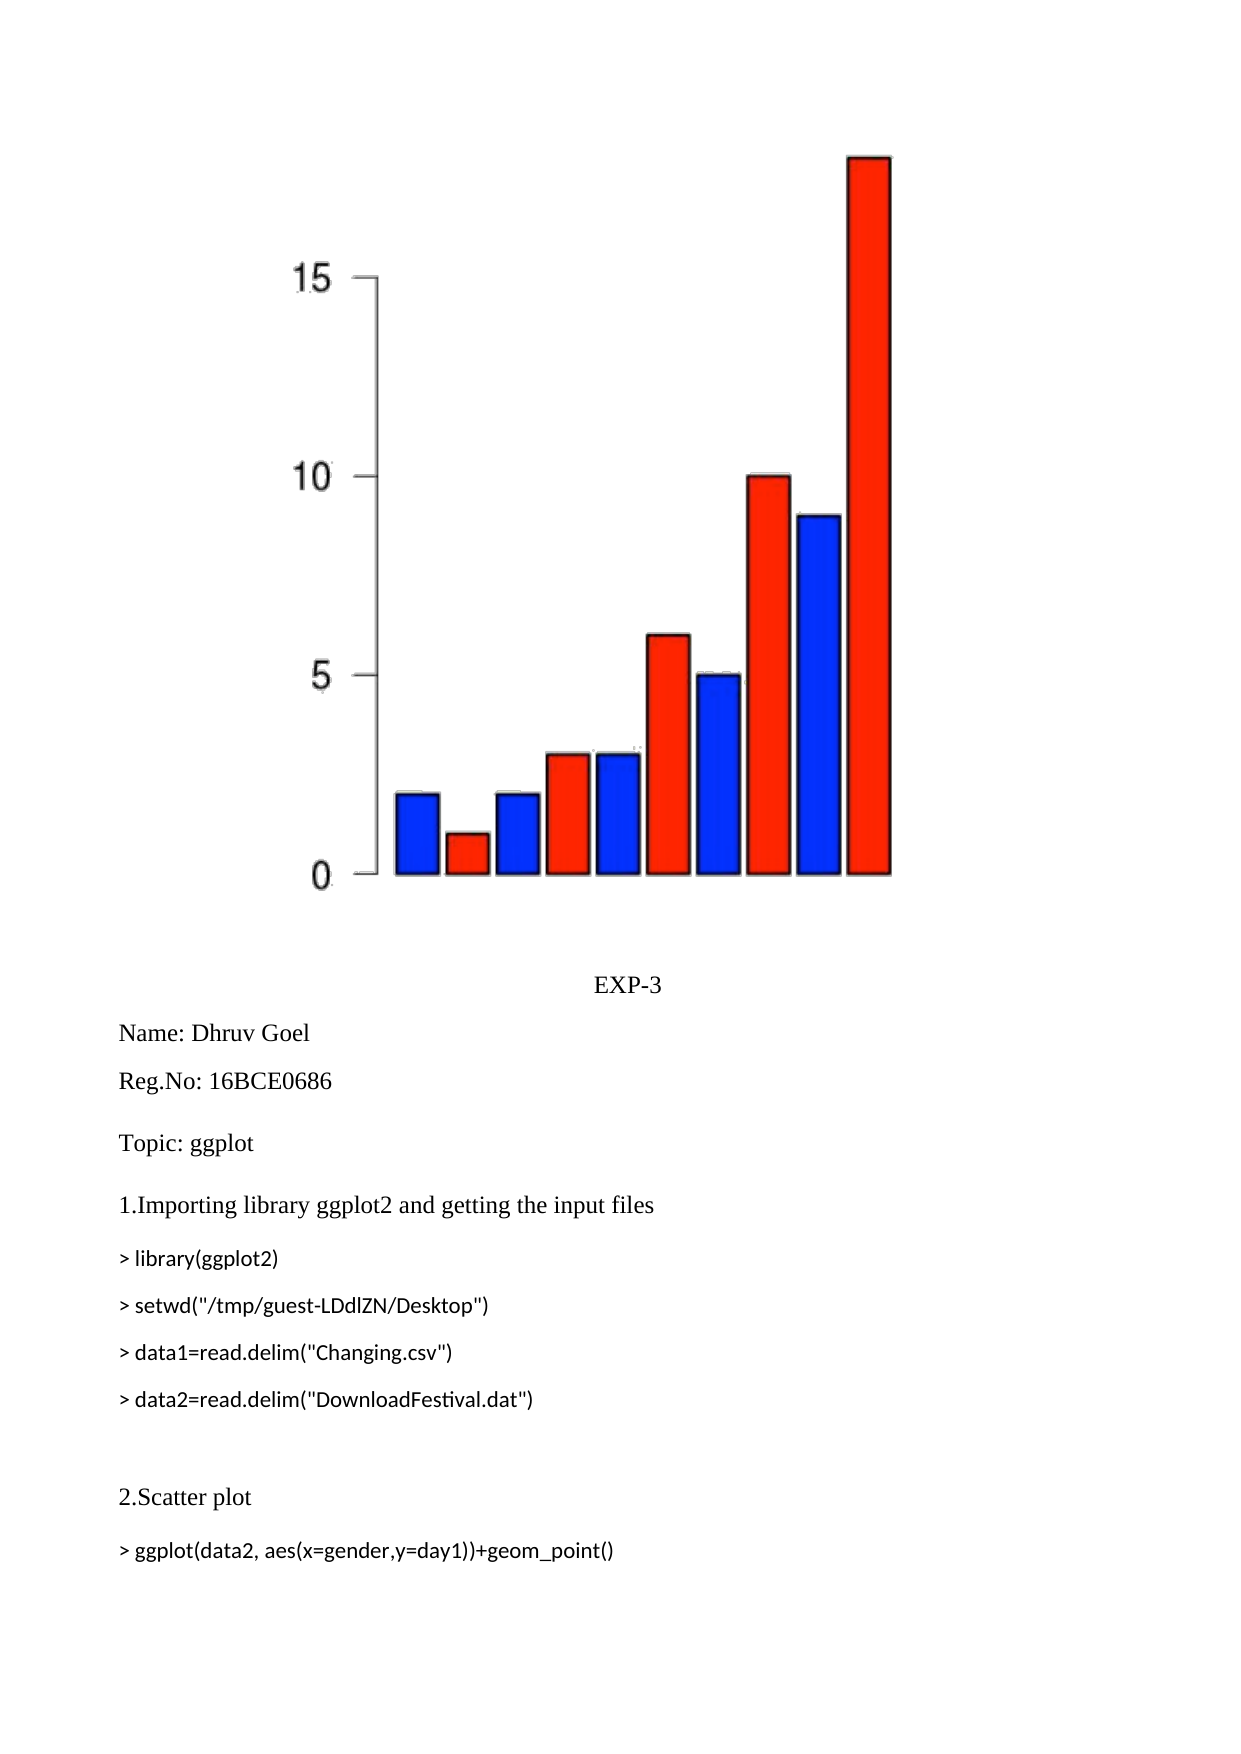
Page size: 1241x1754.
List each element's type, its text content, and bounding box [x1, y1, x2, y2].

text > data2=read.delim("DownloadFestival.dat") [118, 1385, 1120, 1413]
text > ggplot(data2, aes(x=gender,y=day1))+geom_point() [118, 1536, 1120, 1564]
text Name: Dhruv Goel [118, 1018, 1120, 1047]
text Reg.No: 16BCE0686 [118, 1066, 1120, 1095]
picture [247, 121, 931, 969]
text > setwd("/tmp/guest-LDdlZN/Desktop") [118, 1291, 1120, 1319]
text Topic: ggplot [118, 1128, 1120, 1157]
text > data1=read.delim("Changing.csv") [118, 1338, 1120, 1366]
text 2.Scatter plot [118, 1482, 1120, 1511]
text 1.Importing library ggplot2 and getting the input files [118, 1191, 1120, 1219]
text EXP-3 [135, 971, 1120, 999]
text > library(ggplot2) [118, 1244, 1120, 1273]
